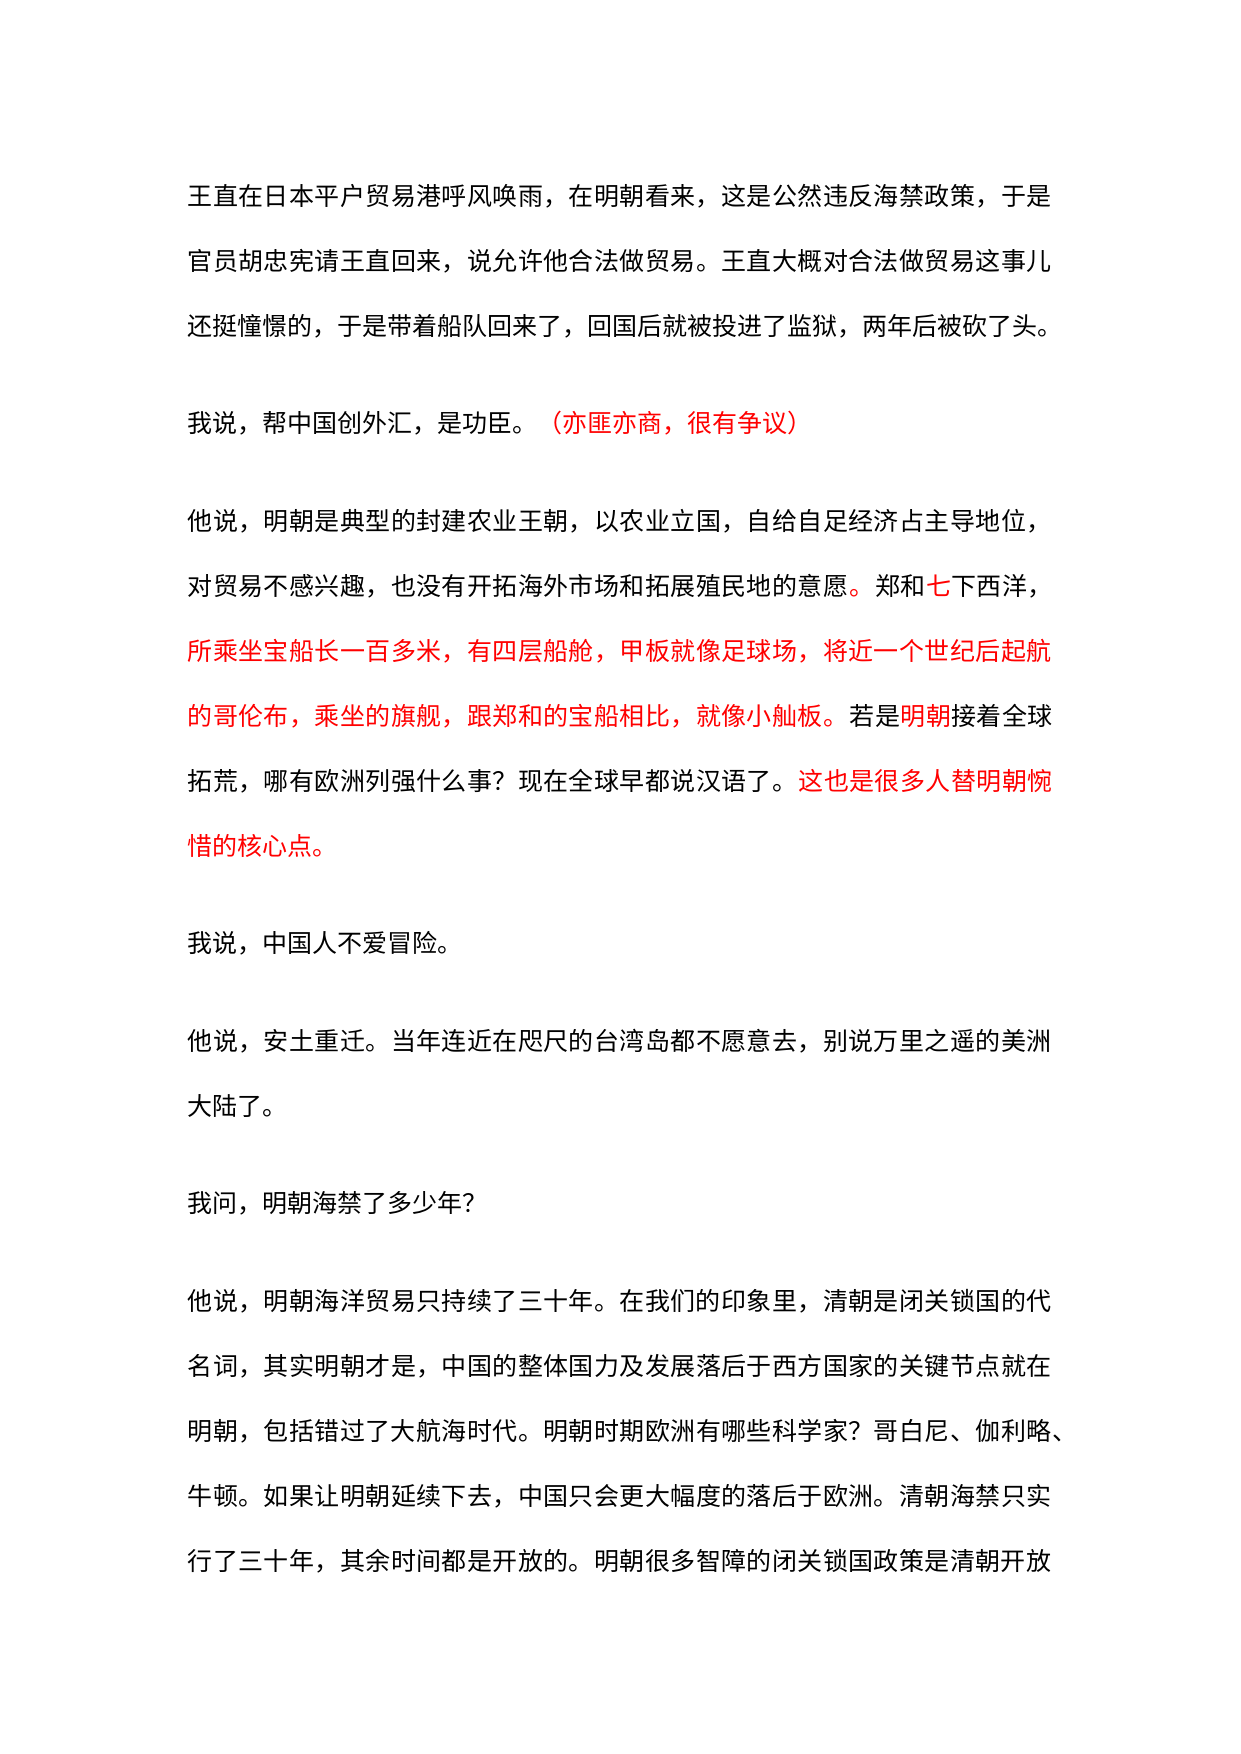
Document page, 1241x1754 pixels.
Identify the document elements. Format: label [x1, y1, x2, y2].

list [187, 162, 1053, 1592]
